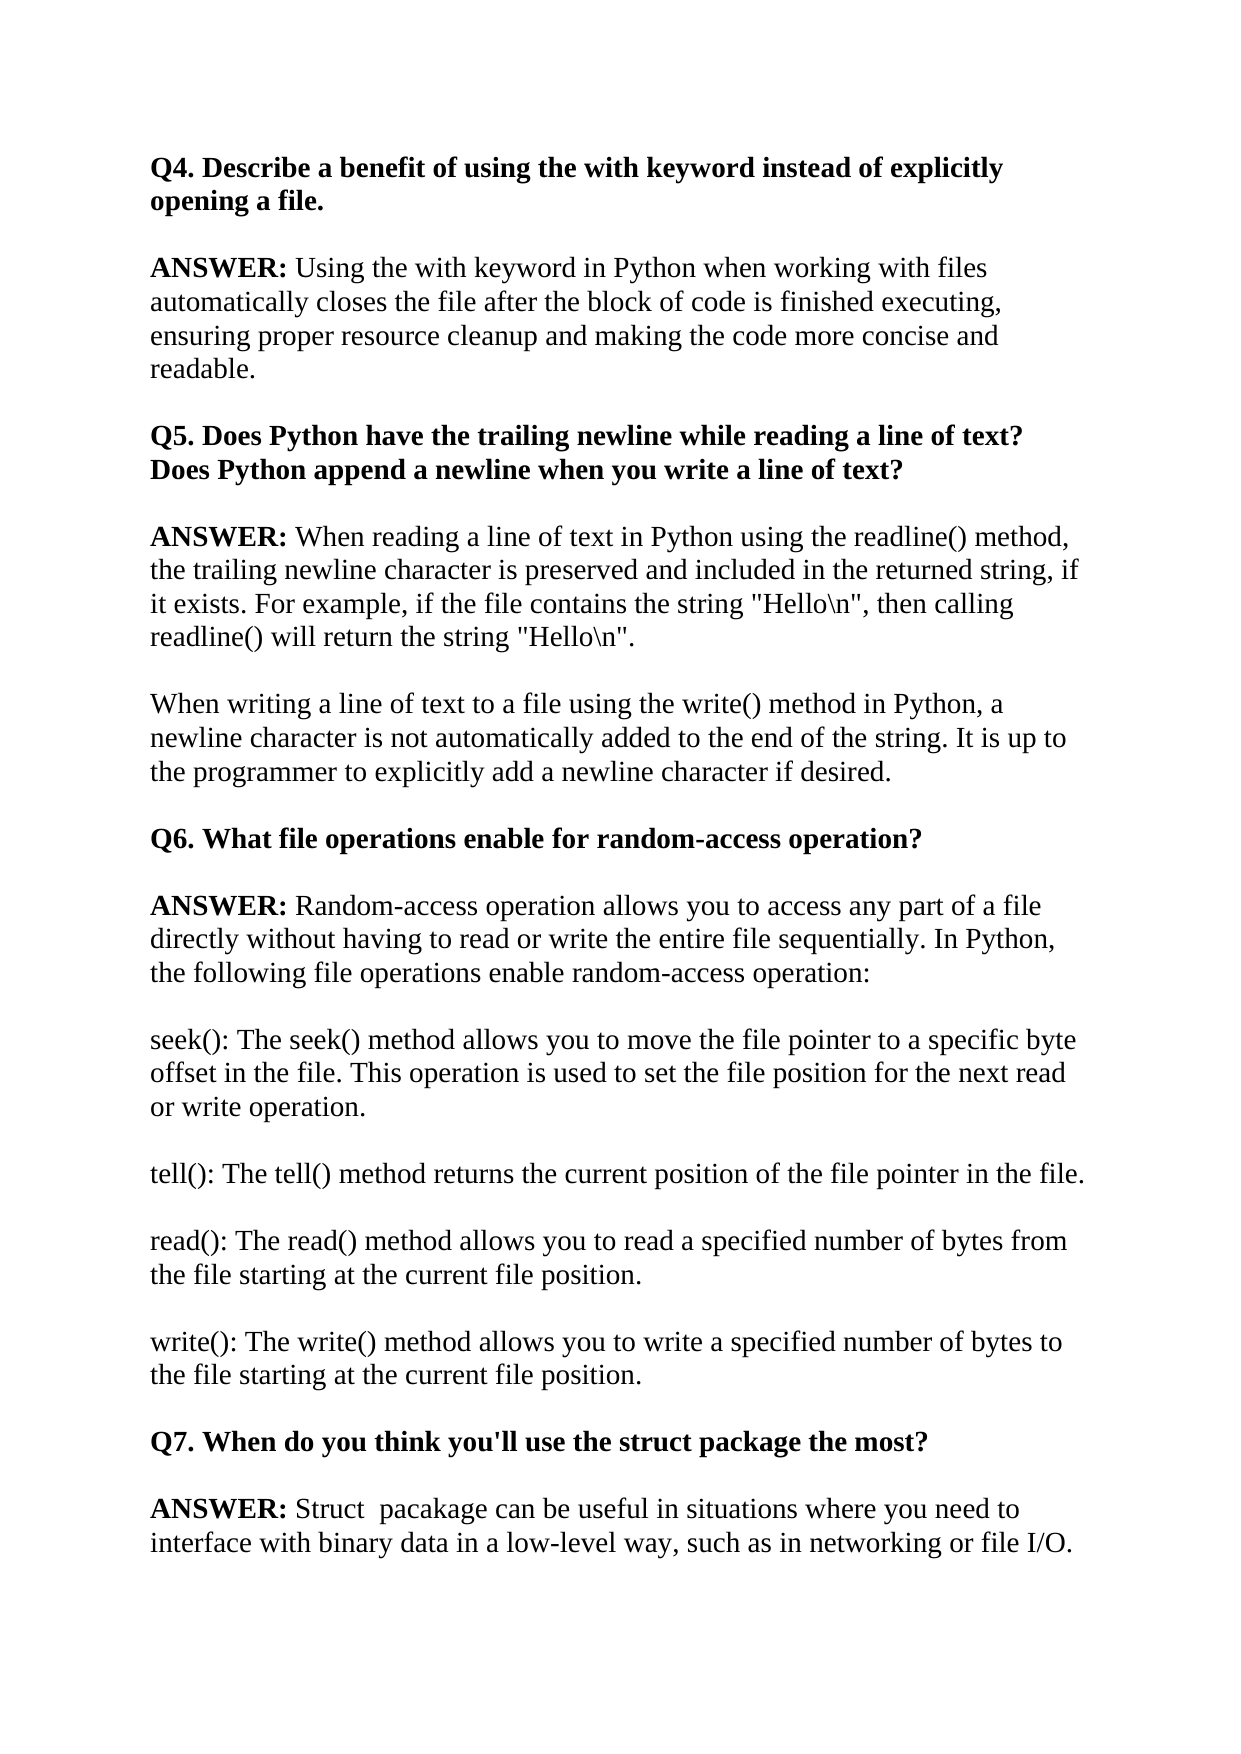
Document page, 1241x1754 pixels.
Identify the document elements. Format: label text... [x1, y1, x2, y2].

text ANSWER: Struct pacakage can be useful in situations where you need to interface with binary data in a low-level way, such as in networking or file I/O. [150, 1492, 1090, 1559]
text ANSWER: Random-access operation allows you to access any part of a file directly without having to read or write the entire file sequentially. In Python, the following file operations enable random-access operation: [150, 888, 1090, 988]
text seek(): The seek() method allows you to move the file pointer to a specific byte offset in the file. This operation is used to set the file position for the next read or write operation. [150, 1022, 1090, 1123]
text write(): The write() method allows you to write a specified number of bytes to the file starting at the current file position. [150, 1324, 1090, 1391]
text When writing a line of text to a file using the write() method in Python, a newline character is not automatically added to the end of the string. It is up to the programmer to explicitly add a newline character if desired. [150, 687, 1090, 787]
text Q7. When do you think you'll use the struct package the most? [150, 1424, 1090, 1458]
text read(): The read() method allows you to read a specified number of bytes from the file starting at the current file position. [150, 1223, 1090, 1290]
text Q4. Describe a benefit of using the with keyword instead of explicitly opening a file. [150, 150, 1090, 217]
text Q5. Does Python have the trailing newline while reading a line of text? Does Python append a newline when you write a line of text? [150, 418, 1090, 485]
text tell(): The tell() method returns the current position of the file pointer in the file. [150, 1156, 1090, 1190]
text ANSWER: Using the with keyword in Python when working with files automatically closes the file after the block of code is finished executing, ensuring proper resource cleanup and making the code more concise and readable. [150, 251, 1090, 385]
text Q6. What file operations enable for random-access operation? [150, 821, 1090, 854]
text ANSWER: When reading a line of text in Python using the readline() method, the trailing newline character is preserved and included in the returned string, if it exists. For example, if the file contains the string "Hello\n", then calling readline() will return the string "Hello\n". [150, 519, 1090, 653]
